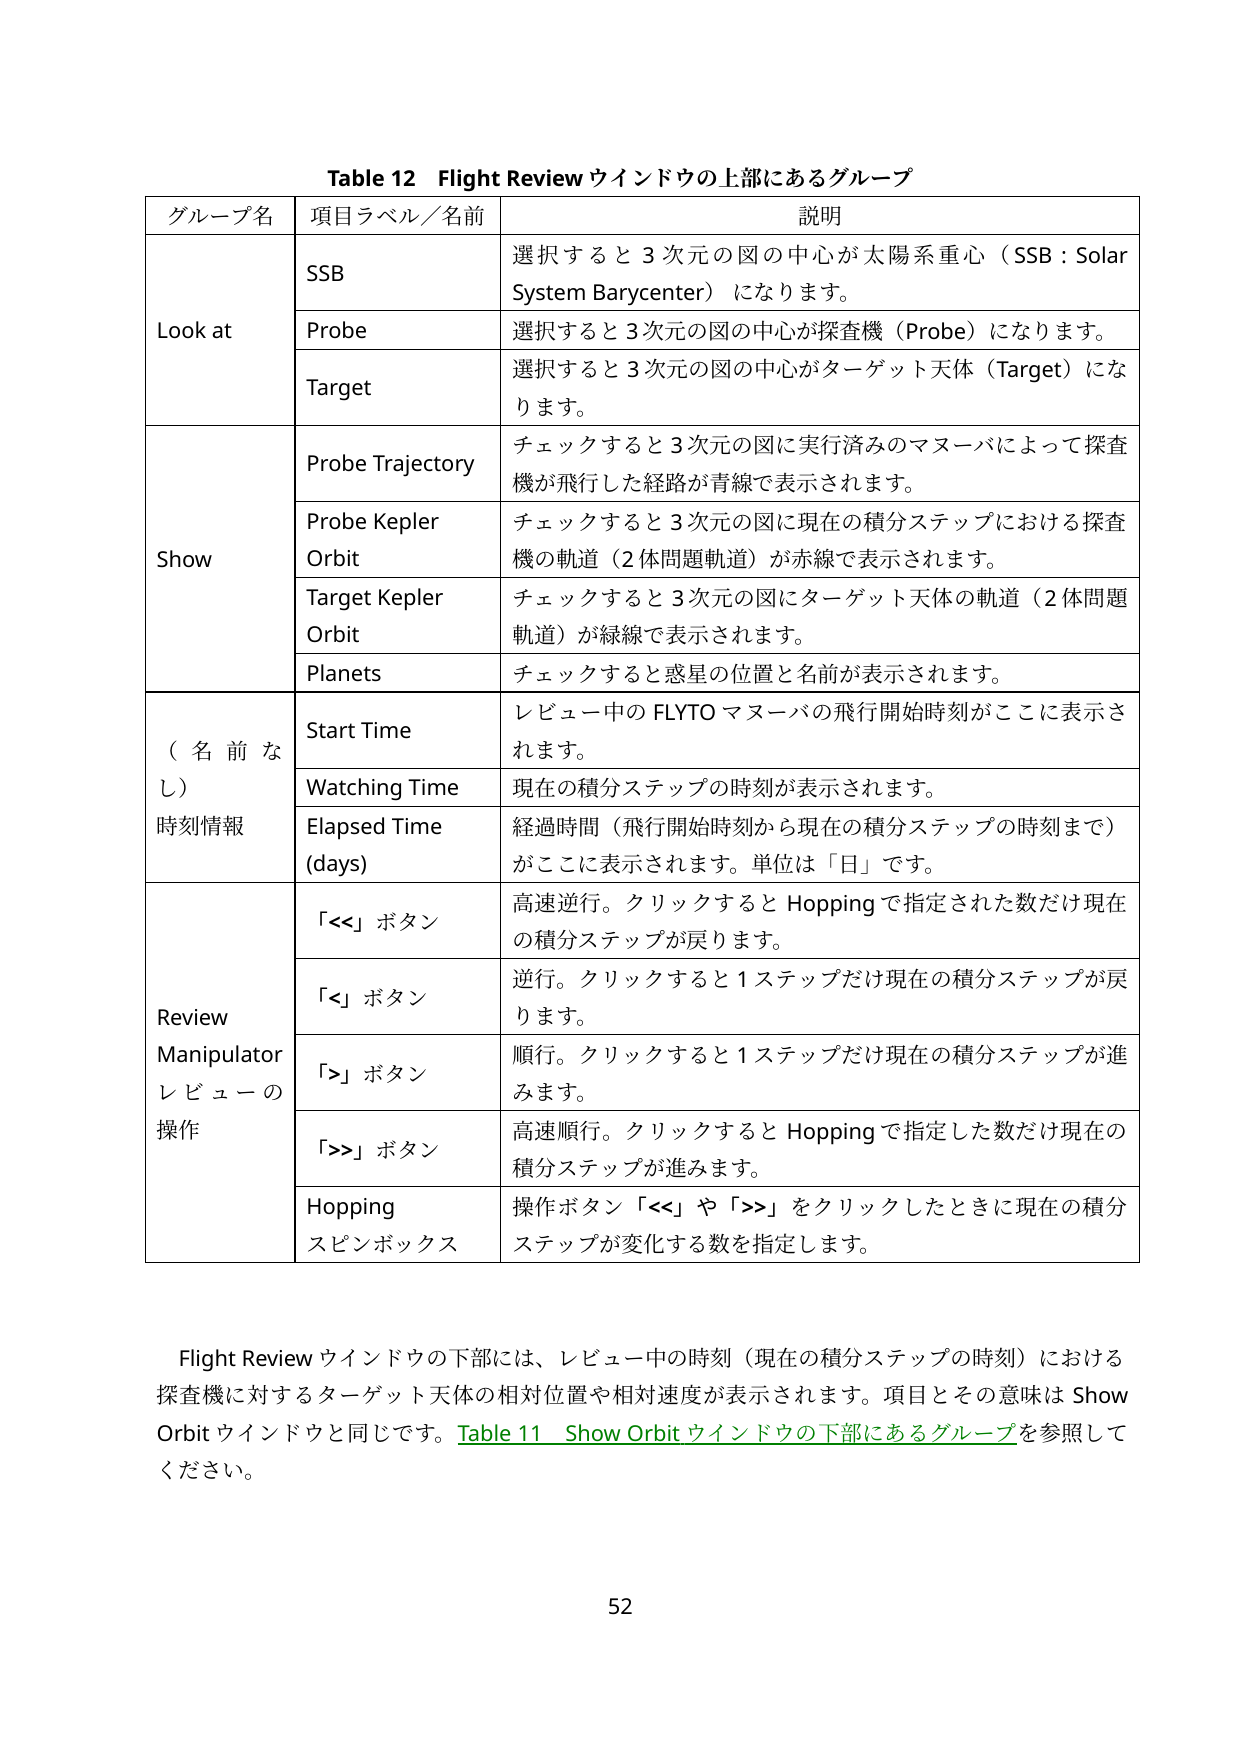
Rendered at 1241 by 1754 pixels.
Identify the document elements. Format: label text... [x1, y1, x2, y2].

table_cell Hopping スピンボックス [296, 1187, 500, 1262]
table_header グループ名 [146, 197, 294, 234]
table_cell 選択すると3次元の図の中心が探査機（Probe）になります。 [501, 311, 1139, 349]
table_cell Look at [146, 235, 294, 425]
table_cell 「>>」ボタン [296, 1111, 500, 1186]
table_cell Show [146, 426, 294, 691]
table_cell 逆行。クリックすると1ステップだけ現在の積分ステップが戻ります。 [501, 959, 1139, 1034]
table_cell チェックすると3次元の図に実行済みのマヌーバによって探査機が飛行した経路が青線で表示されます。 [501, 426, 1139, 501]
table_cell SSB [296, 235, 500, 310]
table_cell 「<<」ボタン [296, 883, 500, 958]
table_cell チェックすると惑星の位置と名前が表示されます。 [501, 654, 1139, 691]
table_header 説明 [501, 197, 1139, 234]
table_header 項目ラベル／名前 [296, 197, 500, 234]
table_cell Probe Kepler Orbit [296, 502, 500, 577]
table_cell 「>」ボタン [296, 1035, 500, 1110]
table_cell 「<」ボタン [296, 959, 500, 1034]
table_cell （名前なし） 時刻情報 [146, 693, 294, 882]
text Table 12 Flight Reviewウインドウの上部にあるグループ [112, 158, 1128, 196]
table_cell Watching Time [296, 769, 500, 806]
table_cell Target Kepler Orbit [296, 578, 500, 653]
table_cell Probe [296, 311, 500, 349]
table_cell Planets [296, 654, 500, 691]
table_cell 経過時間（飛行開始時刻から現在の積分ステップの時刻まで）がここに表示されます。単位は「日」です。 [501, 807, 1139, 882]
table_cell Probe Trajectory [296, 426, 500, 501]
table_cell チェックすると3次元の図にターゲット天体の軌道（2体問題軌道）が緑線で表示されます。 [501, 578, 1139, 653]
table_cell Elapsed Time (days) [296, 807, 500, 882]
table_cell 高速逆行。クリックするとHoppingで指定された数だけ現在の積分ステップが戻ります。 [501, 883, 1139, 958]
table_cell レビュー中のFLYTOマヌーバの飛行開始時刻がここに表示されます。 [501, 693, 1139, 767]
text Flight Reviewウインドウの下部には、レビュー中の時刻（現在の積分ステップの時刻）における探査機に対するターゲット天体の相対位置や相対速度が表示されます。項目とその意味はShow Orbitウインドウと同じです。Table 11 Show Orbitウインドウの下部にあるグループを参照してください。 [156, 1338, 1128, 1488]
table_cell チェックすると3次元の図に現在の積分ステップにおける探査機の軌道（2体問題軌道）が赤線で表示されます。 [501, 502, 1139, 577]
table_cell Start Time [296, 693, 500, 767]
table_cell 選択すると3次元の図の中心が太陽系重心（SSB : Solar System Barycenter） になります。 [501, 235, 1139, 310]
table_cell 順行。クリックすると1ステップだけ現在の積分ステップが進みます。 [501, 1035, 1139, 1110]
table_cell 高速順行。クリックするとHoppingで指定した数だけ現在の積分ステップが進みます。 [501, 1111, 1139, 1186]
table_cell Target [296, 350, 500, 425]
table_cell Review Manipulator レビューの操作 [146, 883, 294, 1262]
table_cell 選択すると3次元の図の中心がターゲット天体（Target）になります。 [501, 350, 1139, 425]
table_cell 現在の積分ステップの時刻が表示されます。 [501, 769, 1139, 806]
table_cell 操作ボタン「<<」や「>>」をクリックしたときに現在の積分ステップが変化する数を指定します。 [501, 1187, 1139, 1262]
